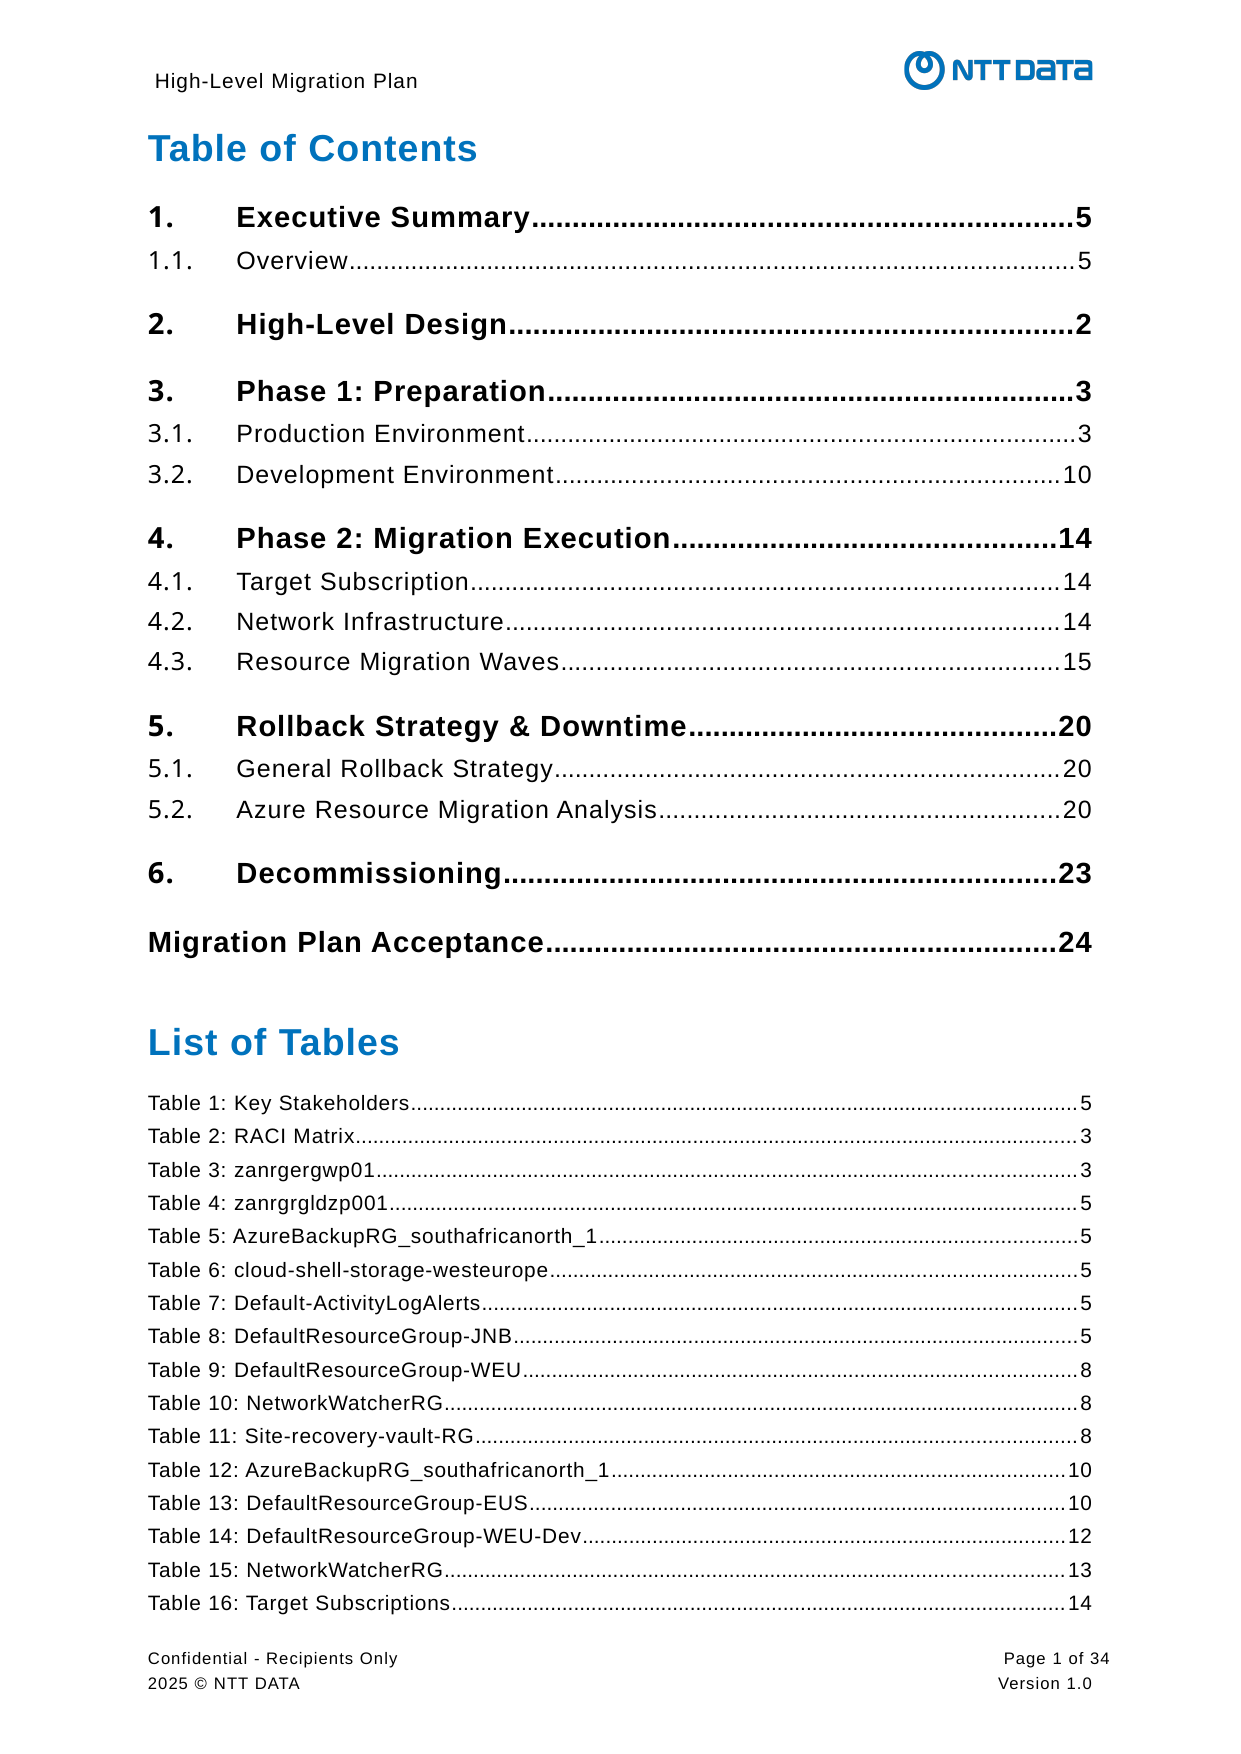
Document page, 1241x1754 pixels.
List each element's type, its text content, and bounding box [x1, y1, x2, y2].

text 4.1. Target Subscription 14 [148, 563, 1092, 597]
text Table 5: AzureBackupRG_southafricanorth_1 5 [148, 1221, 1092, 1248]
text Table 12: AzureBackupRG_southafricanorth_1 10 [148, 1454, 1092, 1482]
text 4.2. Network Infrastructure 14 [148, 604, 1092, 638]
text Table 10: NetworkWatcherRG 8 [148, 1388, 1092, 1415]
text Table 14: DefaultResourceGroup-WEU-Dev 12 [148, 1521, 1092, 1548]
text Table 6: cloud-shell-storage-westeurope 5 [148, 1254, 1092, 1282]
text 3. Phase 1: Preparation 3 [148, 368, 1092, 410]
text 5. Rollback Strategy & Downtime 20 [148, 703, 1092, 745]
text Table 2: RACI Matrix 3 [148, 1121, 1092, 1148]
text 1. Executive Summary 5 [148, 194, 1092, 236]
text Table 4: zanrgrgldzp001 5 [148, 1188, 1092, 1215]
text 3.1. Production Environment 3 [148, 416, 1092, 450]
text 5.2. Azure Resource Migration Analysis 20 [148, 791, 1092, 825]
text Table 7: Default-ActivityLogAlerts 5 [148, 1288, 1092, 1315]
text Migration Plan Acceptance 24 [148, 917, 1092, 959]
text Table 3: zanrgergwp01 3 [148, 1154, 1092, 1182]
text Table 13: DefaultResourceGroup-EUS 10 [148, 1488, 1092, 1515]
text Table 11: Site-recovery-vault-RG 8 [148, 1421, 1092, 1448]
text Table 15: NetworkWatcherRG 13 [148, 1554, 1092, 1582]
text Table 8: DefaultResourceGroup-JNB 5 [148, 1321, 1092, 1348]
text 4. Phase 2: Migration Execution 14 [148, 516, 1092, 557]
text Table 16: Target Subscriptions 14 [148, 1588, 1092, 1615]
text 5.1. General Rollback Strategy 20 [148, 751, 1092, 785]
text 1.1. Overview 5 [148, 242, 1092, 277]
subtitle Table of Contents [148, 124, 1092, 169]
text Table 1: Key Stakeholders 5 [148, 1088, 1092, 1115]
picture [904, 51, 1093, 90]
text 4.3. Resource Migration Waves 15 [148, 644, 1092, 678]
subtitle List of Tables [148, 1017, 1092, 1063]
text 6. Decommissioning 23 [148, 850, 1092, 892]
text 2. High-Level Design 2 [148, 302, 1092, 343]
text Table 9: DefaultResourceGroup-WEU 8 [148, 1354, 1092, 1382]
text 3.2. Development Environment 10 [148, 456, 1092, 491]
